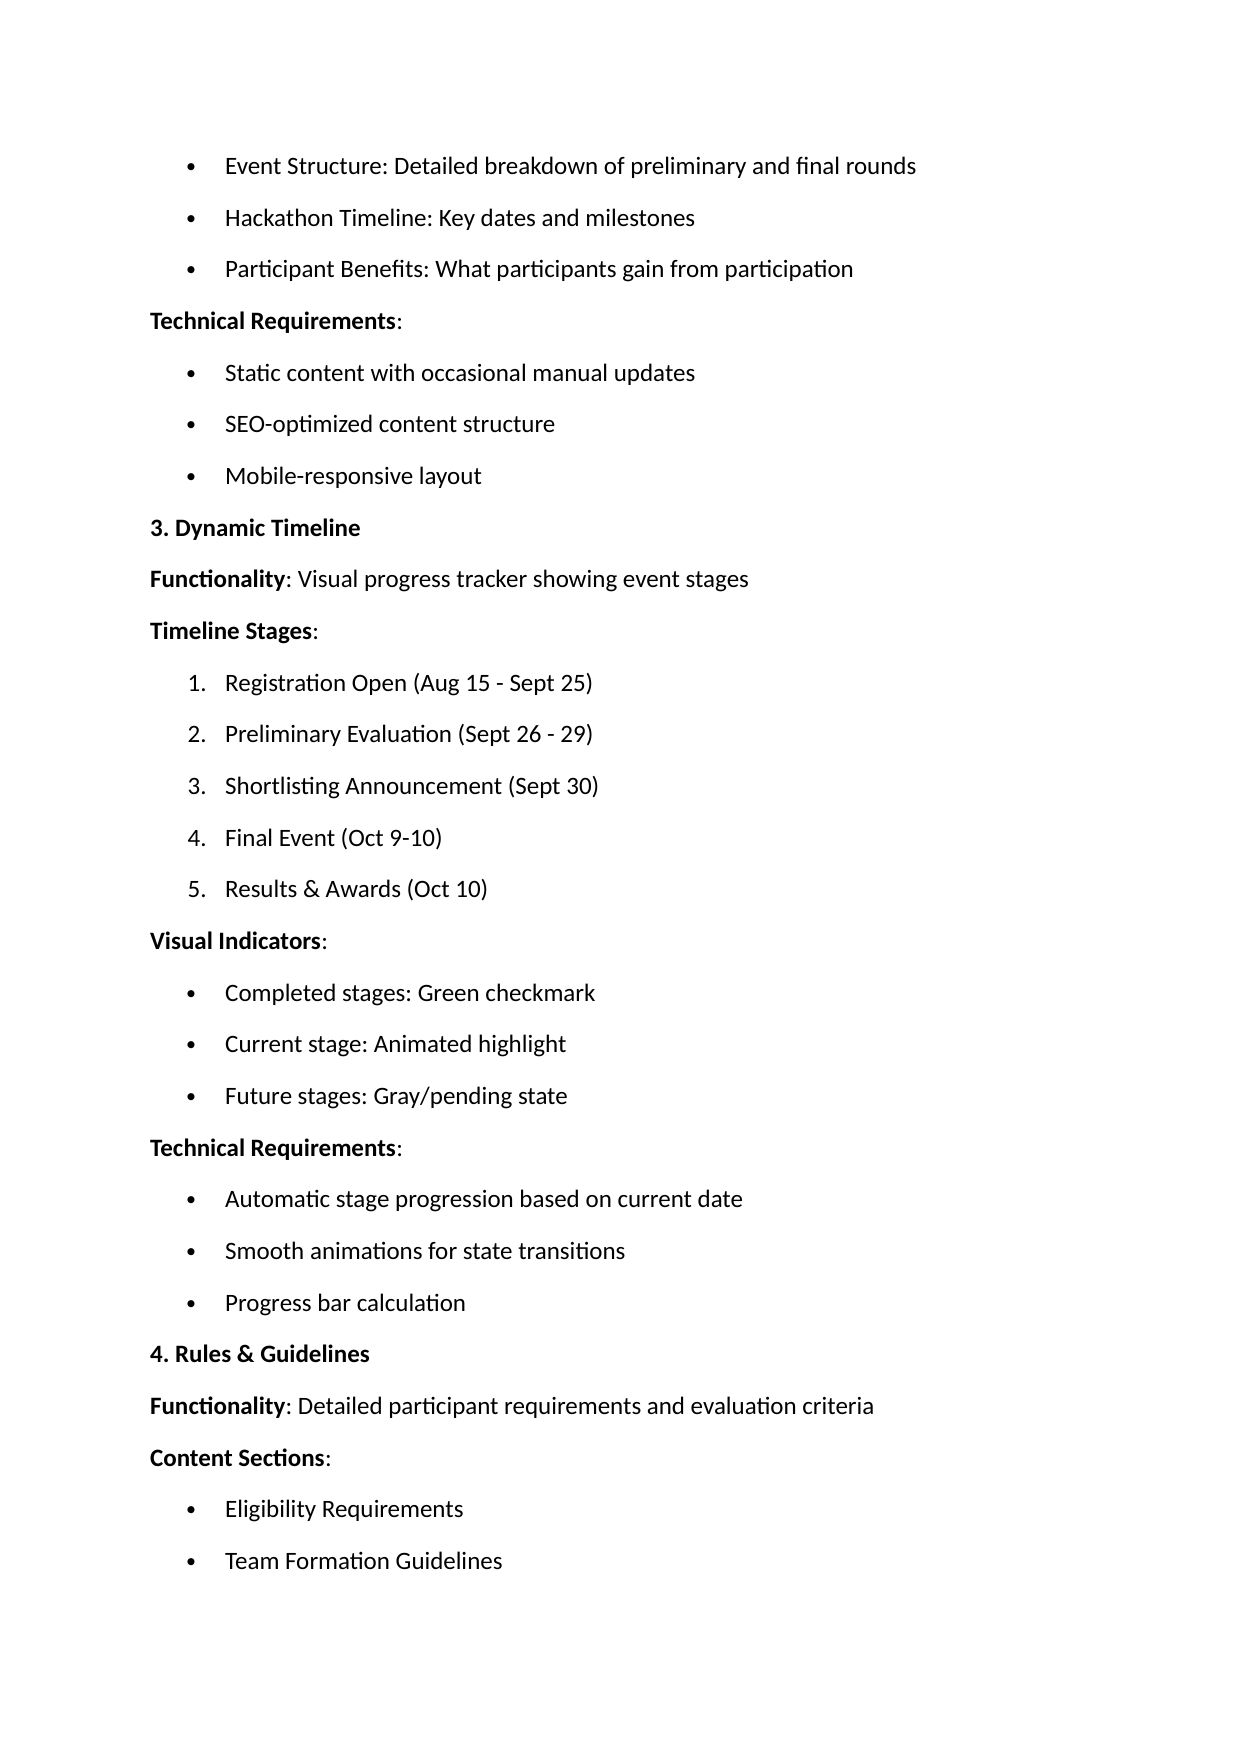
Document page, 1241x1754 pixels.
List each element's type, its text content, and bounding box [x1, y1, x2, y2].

list Progress bar calculation [187, 1287, 1090, 1317]
list Current stage: Animated highlight [187, 1028, 1090, 1059]
text 4. Rules & Guidelines [150, 1338, 1090, 1369]
text Timeline Stages: [150, 615, 1090, 646]
list SEO-optimized content structure [187, 408, 1090, 439]
text Technical Requirements: [150, 305, 1090, 336]
text Functionality: Detailed participant requirements and evaluation criteria [150, 1390, 1090, 1421]
text Content Sections: [150, 1442, 1090, 1472]
list Automatic stage progression based on current date [187, 1183, 1090, 1214]
list Future stages: Gray/pending state [187, 1080, 1090, 1111]
list Eligibility Requirements [187, 1493, 1090, 1524]
list Static content with occasional manual updates [187, 357, 1090, 387]
list Completed stages: Green checkmark [187, 977, 1090, 1007]
list Mobile-responsive layout [187, 460, 1090, 491]
list Smooth animations for state transitions [187, 1235, 1090, 1266]
list Shortlisting Announcement (Sept 30) [187, 770, 1090, 801]
list Preliminary Evaluation (Sept 26 - 29) [187, 718, 1090, 749]
list Participant Benefits: What participants gain from participation [187, 253, 1090, 284]
text Functionality: Visual progress tracker showing event stages [150, 563, 1090, 594]
list Event Structure: Detailed breakdown of preliminary and final rounds [187, 150, 1090, 181]
list Team Formation Guidelines [187, 1545, 1090, 1576]
text Visual Indicators: [150, 925, 1090, 956]
text Technical Requirements: [150, 1132, 1090, 1162]
list Registration Open (Aug 15 - Sept 25) [187, 667, 1090, 697]
text 3. Dynamic Timeline [150, 512, 1090, 542]
list Results & Awards (Oct 10) [187, 873, 1090, 904]
list Hackathon Timeline: Key dates and milestones [187, 202, 1090, 232]
list Final Event (Oct 9-10) [187, 822, 1090, 852]
